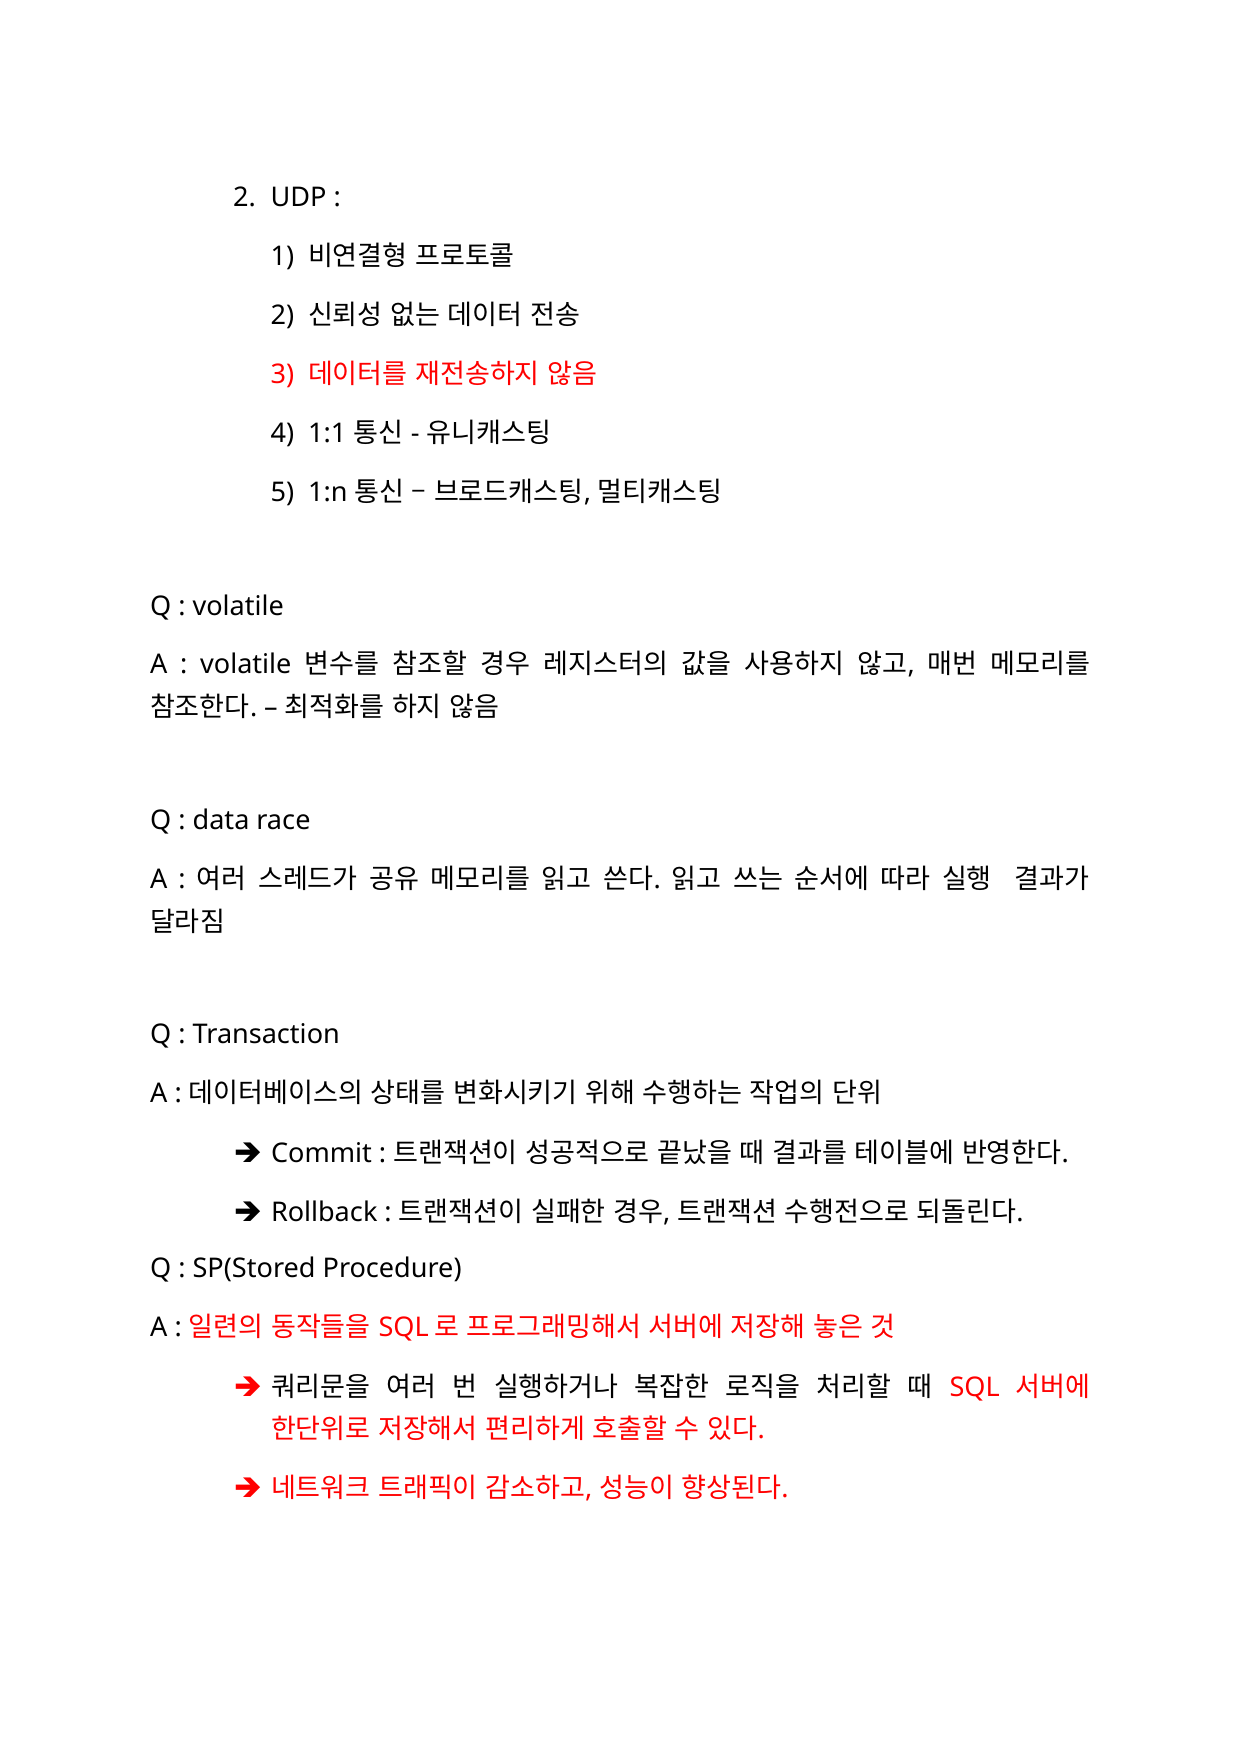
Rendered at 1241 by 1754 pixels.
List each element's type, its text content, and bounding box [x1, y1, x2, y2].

list 네트워크 트래픽이 감소하고, 성능이 향상된다. [233, 1466, 1090, 1506]
list 쿼리문을 여러 번 실행하거나 복잡한 로직을 처리할 때 SQL 서버에 한단위로 저장해서 편리하게 호출할 수 있다. [233, 1364, 1090, 1446]
text A : 데이터베이스의 상태를 변화시키기 위해 수행하는 작업의 단위 [150, 1071, 1090, 1111]
list 데이터를 재전송하지 않음 [270, 352, 1090, 391]
list UDP : [233, 177, 1090, 214]
text Q : SP(Stored Procedure) [150, 1249, 1090, 1286]
list 비연결형 프로토콜 [270, 234, 1090, 273]
text Q : volatile [150, 586, 1090, 623]
text Q : Transaction [150, 1015, 1090, 1052]
list 신뢰성 없는 데이터 전송 [270, 293, 1090, 332]
text A : 일련의 동작들을 SQL로 프로그래밍해서 서버에 저장해 놓은 것 [150, 1305, 1090, 1345]
text A : 여러 스레드가 공유 메모리를 읽고 쓴다. 읽고 쓰는 순서에 따라 실행 결과가 달라짐 [150, 857, 1090, 939]
list 1:1 통신 - 유니캐스팅 [270, 411, 1090, 451]
list 1:n 통신 – 브로드캐스팅, 멀티캐스팅 [270, 470, 1090, 510]
list Rollback : 트랜잭션이 실패한 경우, 트랜잭션 수행전으로 되돌린다. [233, 1190, 1090, 1229]
text A : volatile 변수를 참조할 경우 레지스터의 값을 사용하지 않고, 매번 메모리를 참조한다. – 최적화를 하지 않음 [150, 642, 1090, 724]
list Commit : 트랜잭션이 성공적으로 끝났을 때 결과를 테이블에 반영한다. [233, 1131, 1090, 1170]
text Q : data race [150, 801, 1090, 837]
